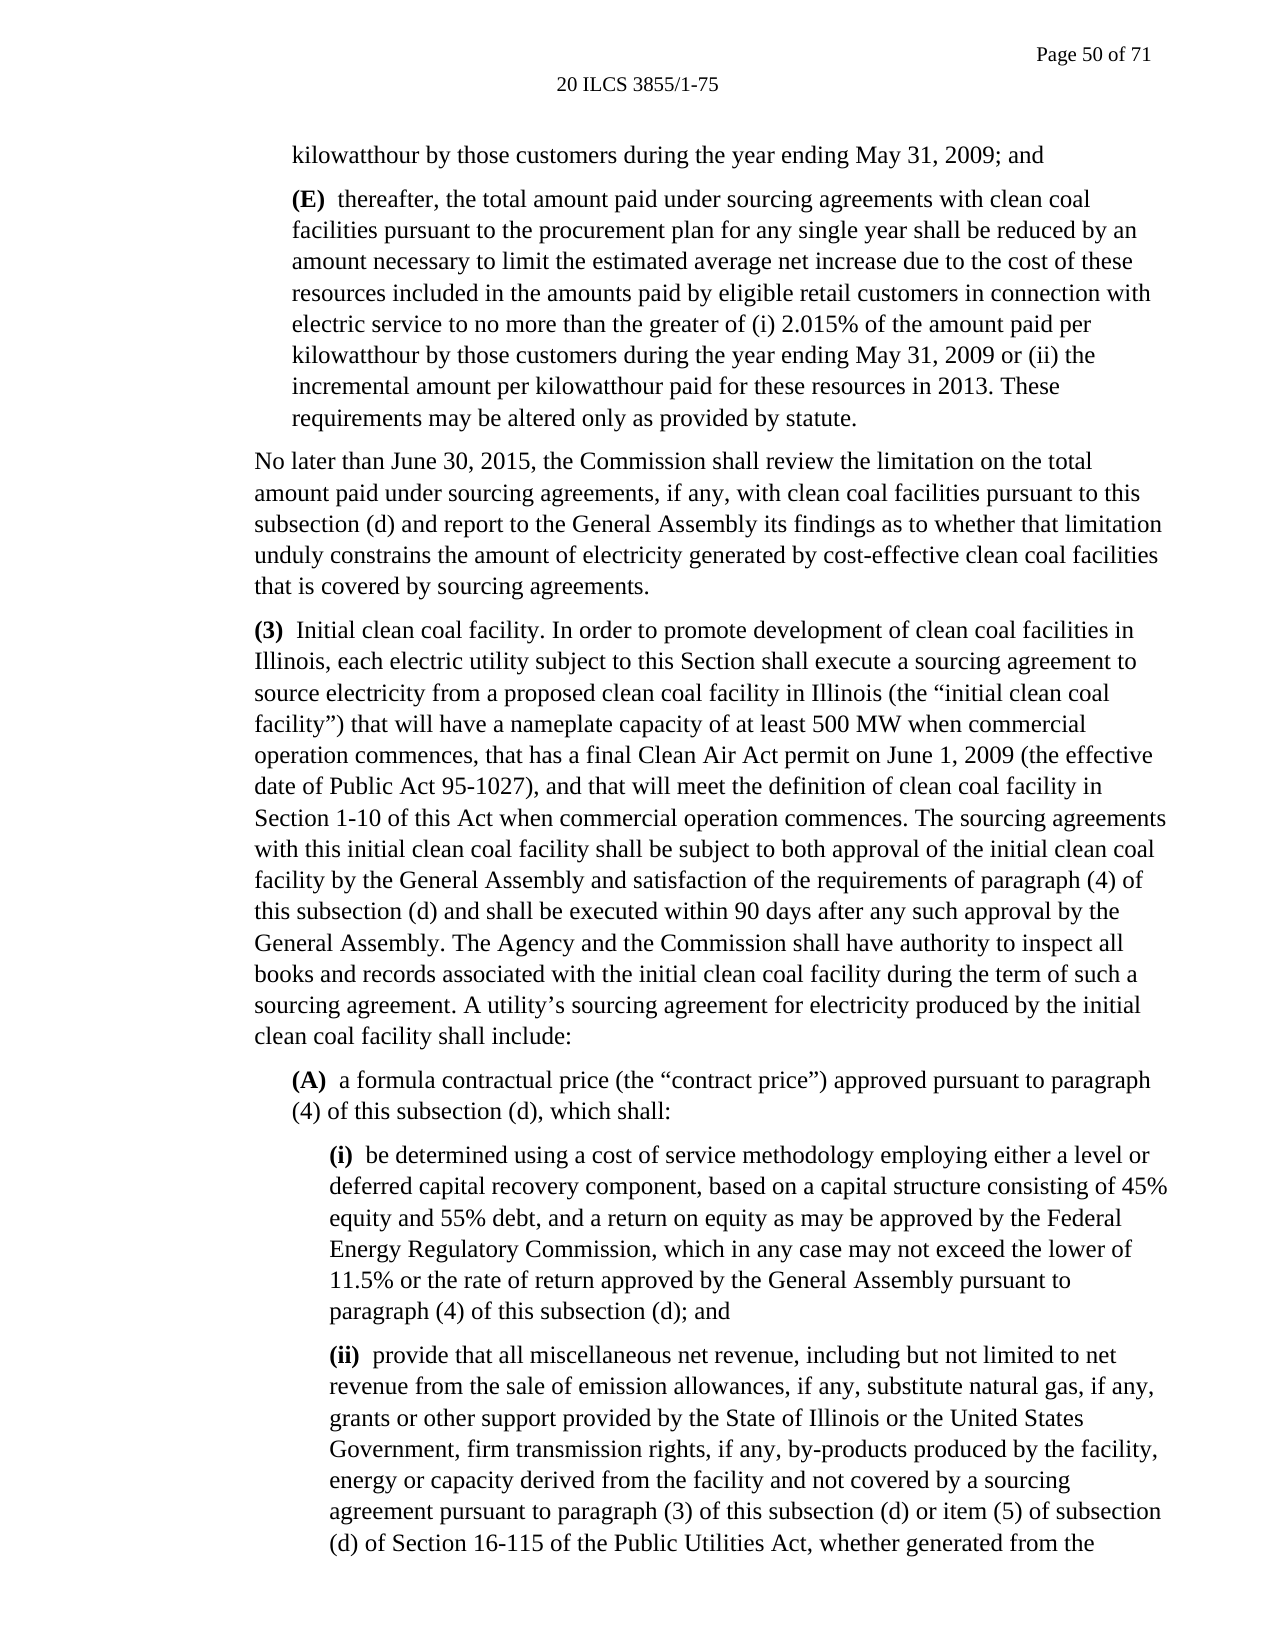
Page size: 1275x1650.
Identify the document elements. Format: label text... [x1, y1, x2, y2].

text No later than June 30, 2015, the Commission shall review the limitation on the total amount paid under sourcing agreements, if any, with clean coal facilities pursuant to this subsection (d) and report to the General Assembly its findings as to whether that limitation unduly constrains the amount of electricity generated by cost-effective clean coal facilities that is covered by sourcing agreements. [254, 444, 1171, 600]
text (3) Initial clean coal facility. In order to promote development of clean coal facilities in Illinois, each electric utility subject to this Section shall execute a sourcing agreement to source electricity from a proposed clean coal facility in Illinois (the “initial clean coal facility”) that will have a nameplate capacity of at least 500 MW when commercial operation commences, that has a final Clean Air Act permit on June 1, 2009 (the effective date of Public Act 95-1027), and that will meet the definition of clean coal facility in Section 1-10 of this Act when commercial operation commences. The sourcing agreements with this initial clean coal facility shall be subject to both approval of the initial clean coal facility by the General Assembly and satisfaction of the requirements of paragraph (4) of this subsection (d) and shall be executed within 90 days after any such approval by the General Assembly. The Agency and the Commission shall have authority to inspect all books and records associated with the initial clean coal facility during the term of such a sourcing agreement. A utility’s sourcing agreement for electricity produced by the initial clean coal facility shall include: [254, 613, 1171, 1050]
text (i) be determined using a cost of service methodology employing either a level or deferred capital recovery component, based on a capital structure consisting of 45% equity and 55% debt, and a return on equity as may be approved by the Federal Energy Regulatory Commission, which in any case may not exceed the lower of 11.5% or the rate of return approved by the General Assembly pursuant to paragraph (4) of this subsection (d); and [329, 1138, 1171, 1325]
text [292, 138, 1171, 169]
text (A) a formula contractual price (the “contract price”) approved pursuant to paragraph (4) of this subsection (d), which shall: [292, 1063, 1171, 1125]
text (E) thereafter, the total amount paid under sourcing agreements with clean coal facilities pursuant to the procurement plan for any single year shall be reduced by an amount necessary to limit the estimated average net increase due to the cost of these resources included in the amounts paid by eligible retail customers in connection with electric service to no more than the greater of (i) 2.015% of the amount paid per kilowatthour by those customers during the year ending May 31, 2009 or (ii) the incremental amount per kilowatthour paid for these resources in 2013. These requirements may be altered only as provided by statute. [292, 181, 1171, 431]
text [329, 1338, 1171, 1556]
